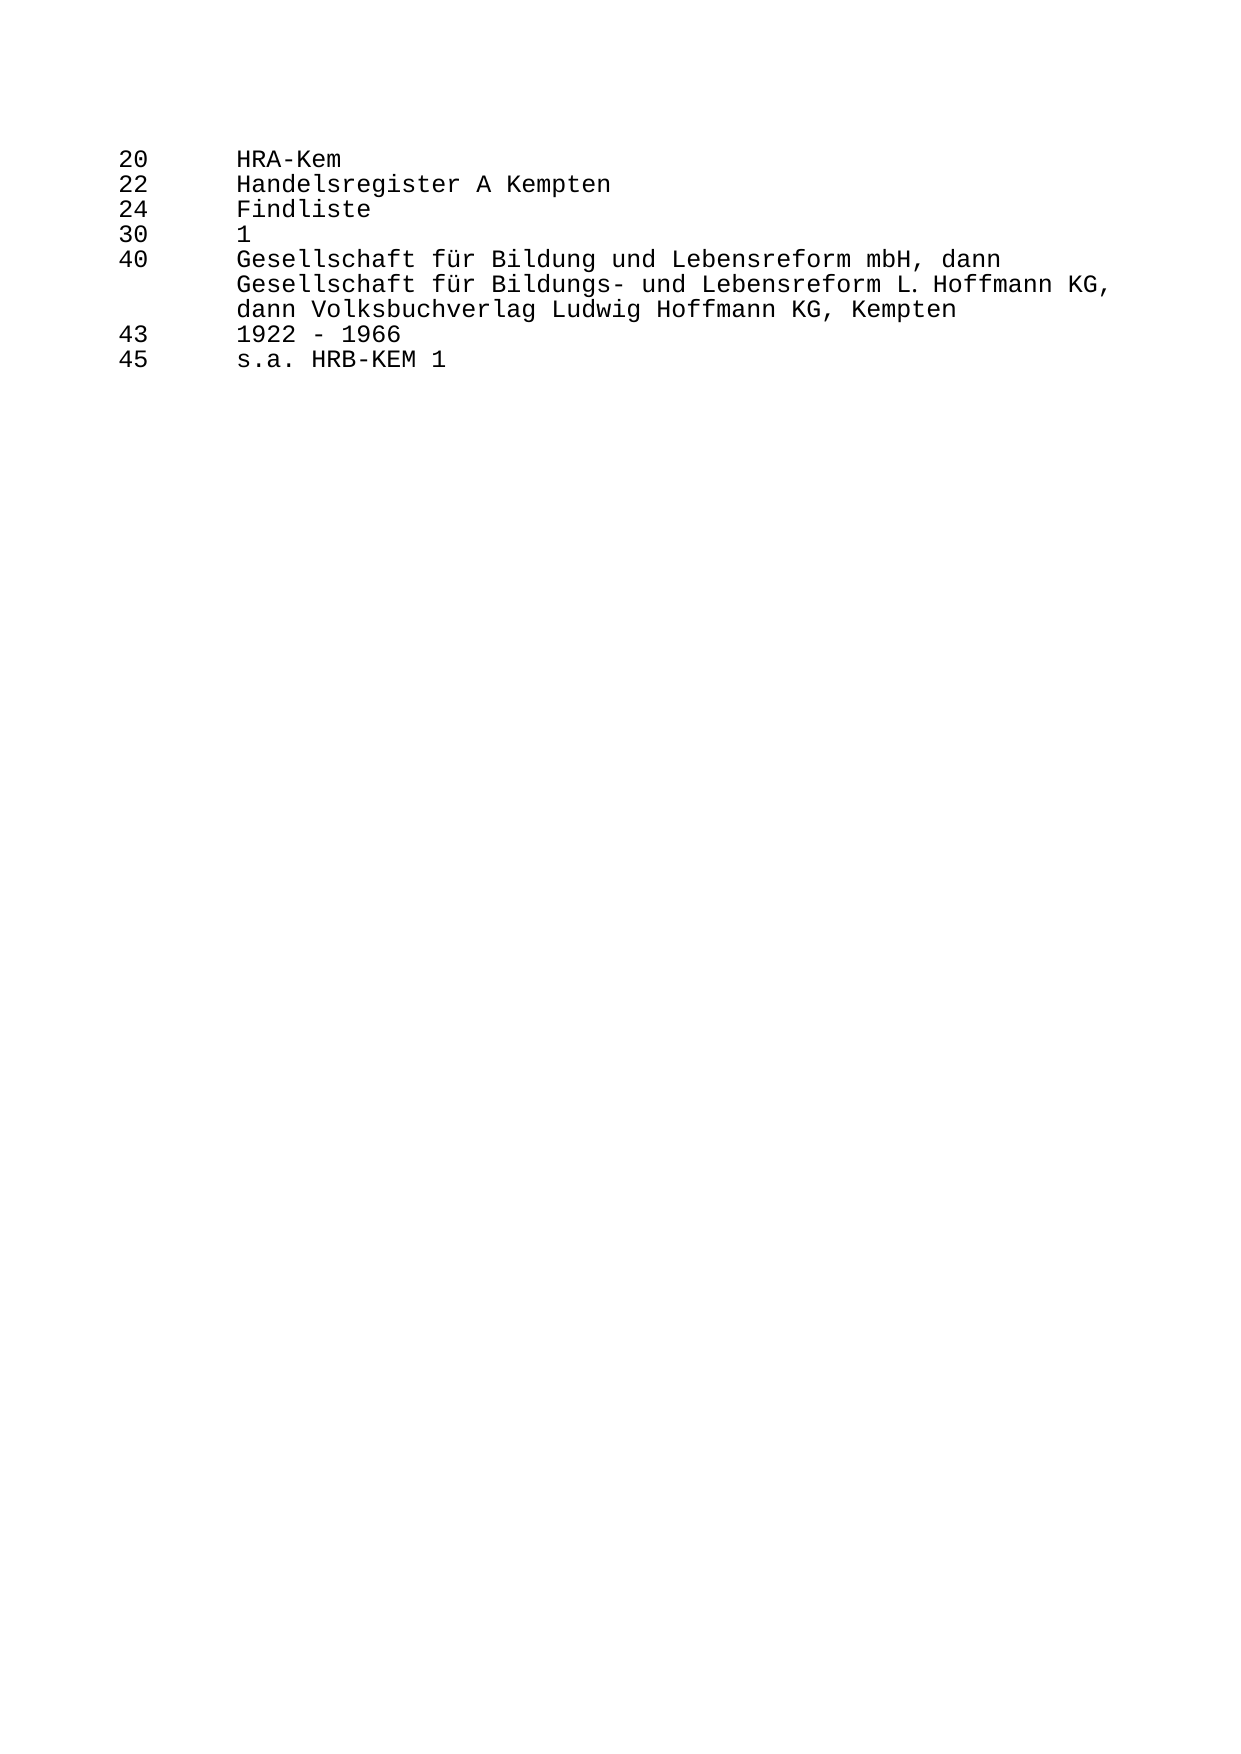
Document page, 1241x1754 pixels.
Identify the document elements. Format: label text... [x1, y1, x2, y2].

text 20 HRA-Kem [118, 148, 1122, 173]
text 40 k[Gesellschaft für Bildung und Lebensreform mbH]k, dann k[Gesellschaft für Bildungs- und Lebensreform p[2{L.} 1{Hoffmann}]p KG]k, dann k[1{Volksbuchverlag p[2{Ludwig} 1{Hoffmann}]p KG}, 2{o[Kempten]o}]k [118, 248, 1122, 323]
text 45 s.a. HRB-KEM 1 [118, 348, 1122, 373]
text 22 Handelsregister A Kempten [118, 173, 1122, 198]
text 30 1 [118, 223, 1122, 248]
text 43 1922 - 1966 [118, 323, 1122, 348]
text 24 Findliste [118, 198, 1122, 223]
